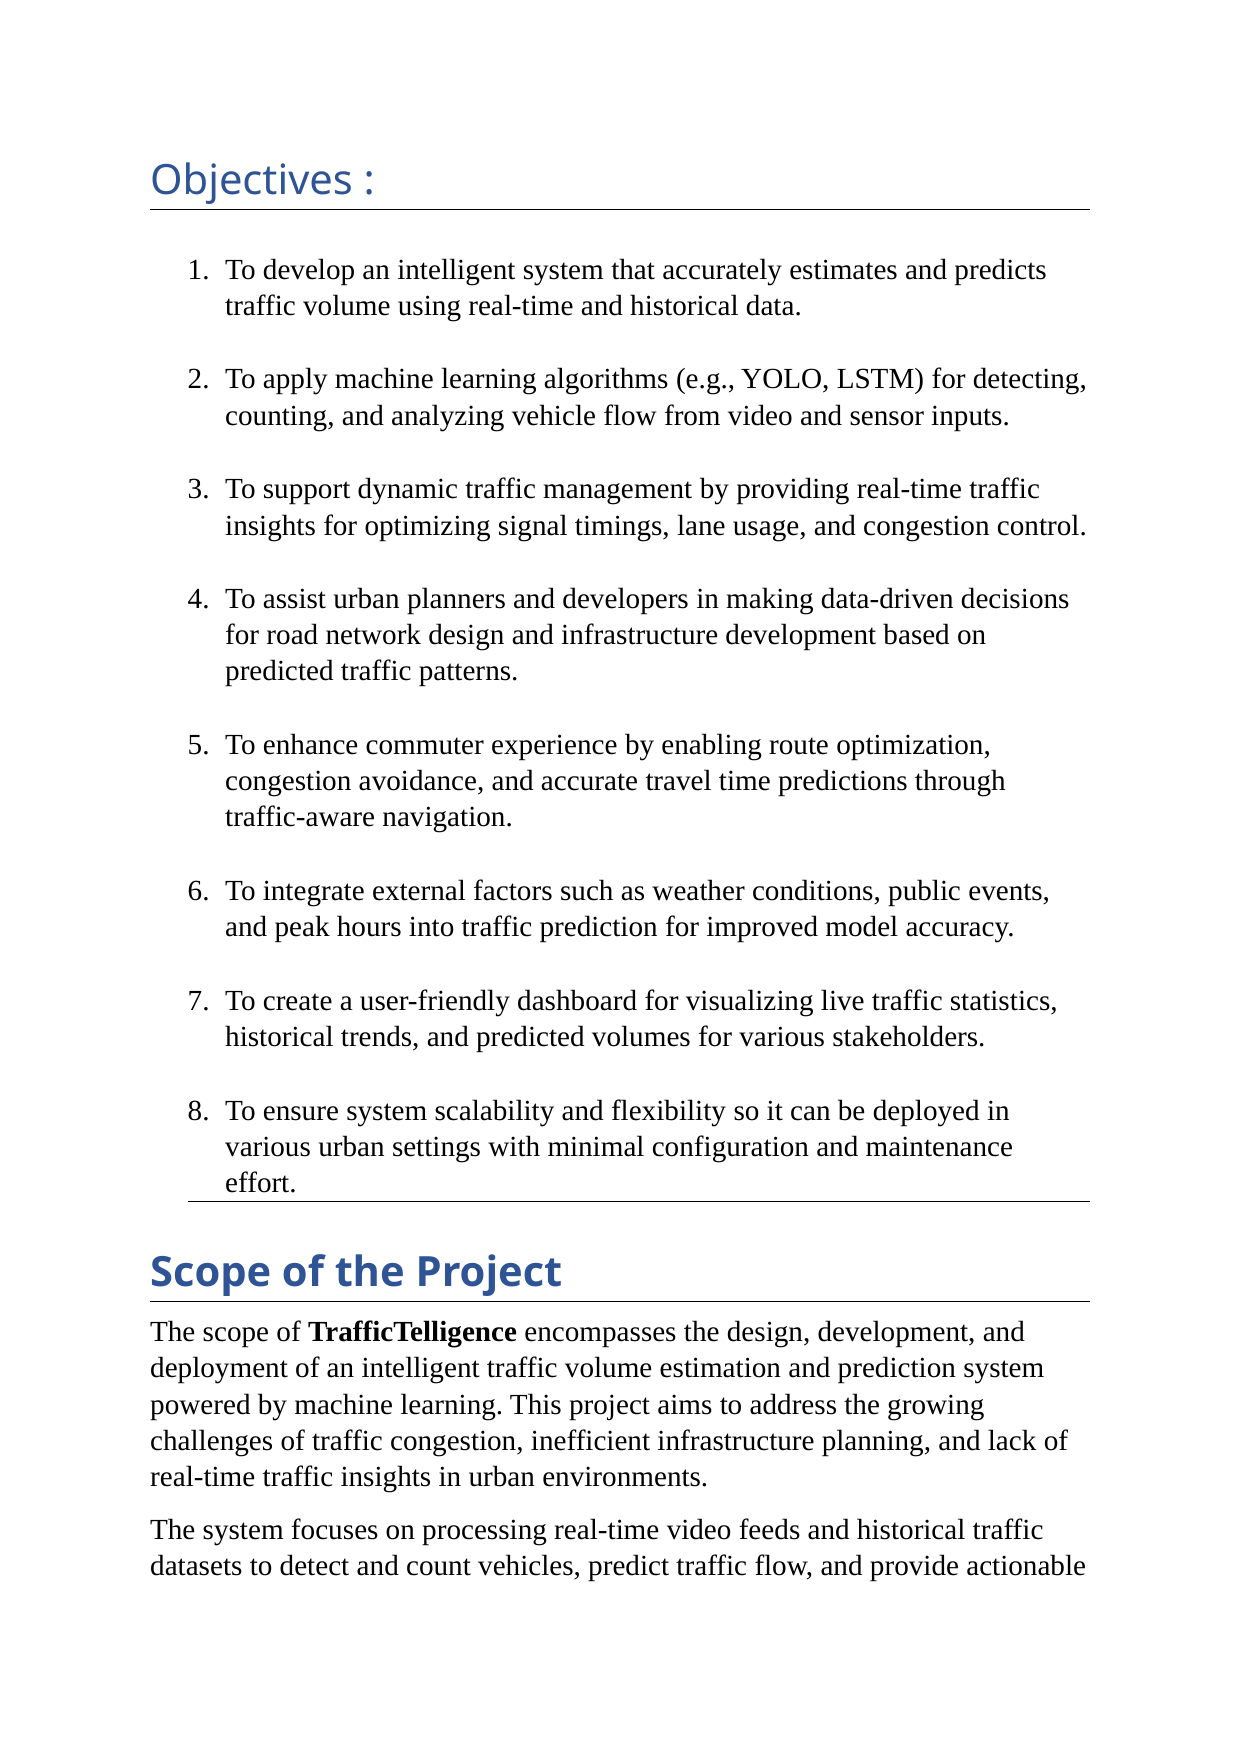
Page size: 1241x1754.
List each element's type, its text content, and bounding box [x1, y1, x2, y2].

subtitle To enhance commuter experience by enabling route optimization, congestion avoidance, and accurate travel time predictions through traffic-aware navigation. [187, 727, 1090, 833]
subtitle To create a user-friendly dashboard for visualizing live traffic statistics, historical trends, and predicted volumes for various stakeholders. [187, 983, 1090, 1053]
subtitle To develop an intelligent system that accurately estimates and predicts traffic volume using real-time and historical data. [187, 252, 1090, 322]
text The scope of TrafficTelligence encompasses the design, development, and deployment of an intelligent traffic volume estimation and prediction system powered by machine learning. This project aims to address the growing challenges of traffic congestion, inefficient infrastructure planning, and lack of real-time traffic insights in urban environments. [150, 1314, 1090, 1493]
subtitle Objectives : [150, 150, 1090, 209]
subtitle To apply machine learning algorithms (e.g., YOLO, LSTM) for detecting, counting, and analyzing vehicle flow from video and sensor inputs. [187, 362, 1090, 431]
subtitle To support dynamic traffic management by providing real-time traffic insights for optimizing signal timings, lane usage, and congestion control. [187, 471, 1090, 541]
subtitle To assist urban planners and developers in making data-driven decisions for road network design and infrastructure development based on predicted traffic patterns. [187, 581, 1090, 687]
subtitle To ensure system scalability and flexibility so it can be deployed in various urban settings with minimal configuration and maintenance effort. [187, 1093, 1090, 1202]
subtitle To integrate external factors such as weather conditions, public events, and peak hours into traffic prediction for improved model accuracy. [187, 873, 1090, 943]
subtitle Scope of the Project [150, 1242, 1090, 1301]
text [150, 1512, 1090, 1582]
